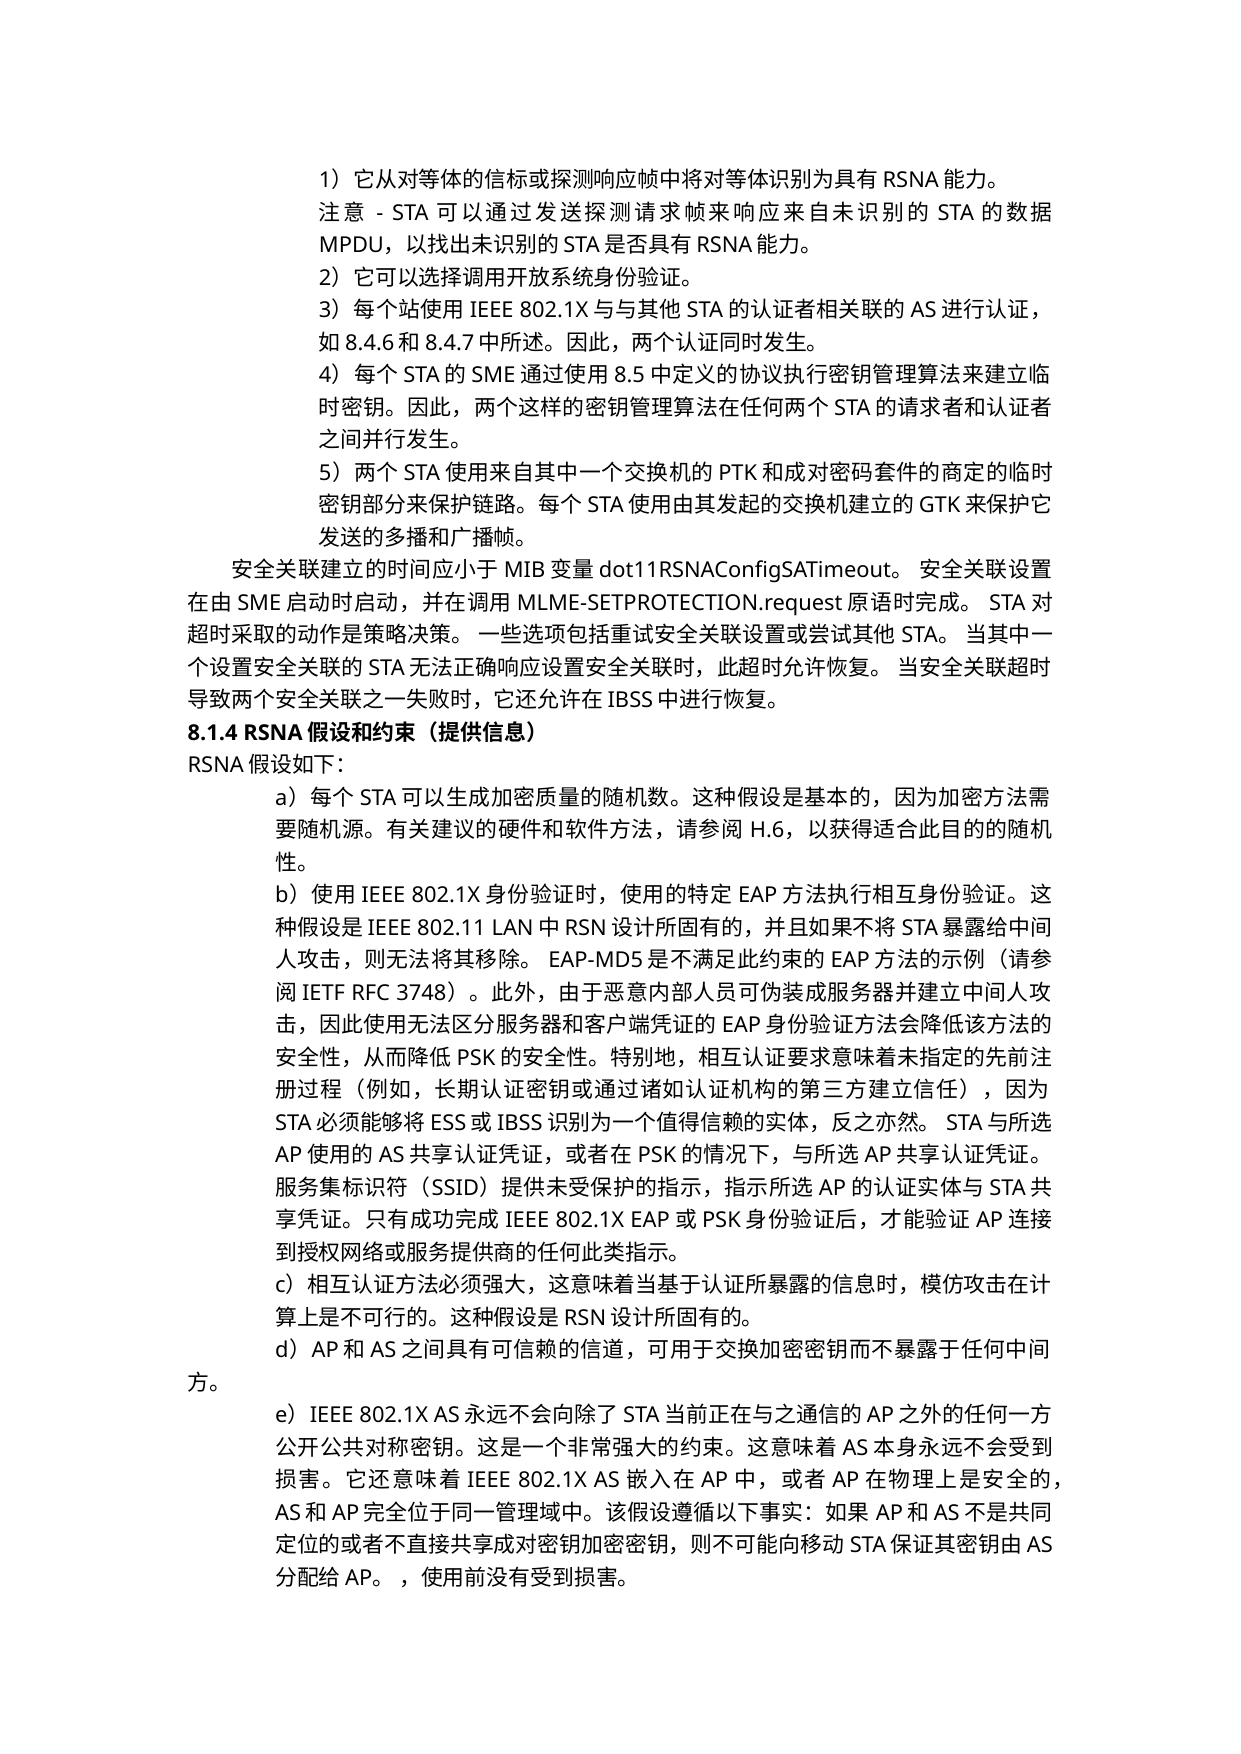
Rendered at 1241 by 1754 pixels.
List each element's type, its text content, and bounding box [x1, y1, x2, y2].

text d）AP和AS之间具有可信赖的信道，可用于交换加密密钥而不暴露于任何中间方。 [187, 1332, 1053, 1397]
text a）每个STA可以生成加密质量的随机数。这种假设是基本的，因为加密方法需要随机源。有关建议的硬件和软件方法，请参阅H.6，以获得适合此目的的随机性。 [275, 779, 1053, 877]
text RSNA假设如下： [187, 747, 1053, 779]
text 注意 - STA可以通过发送探测请求帧来响应来自未识别的STA的数据MPDU，以找出未识别的STA是否具有RSNA能力。 [319, 194, 1053, 259]
text c）相互认证方法必须强大，这意味着当基于认证所暴露的信息时，模仿攻击在计算上是不可行的。这种假设是RSN设计所固有的。 [275, 1267, 1053, 1332]
text 3）每个站使用IEEE 802.1X与与其他STA的认证者相关联的AS进行认证，如8.4.6和8.4.7中所述。因此，两个认证同时发生。 [319, 292, 1053, 357]
text 8.1.4 RSNA假设和约束（提供信息） [187, 714, 1053, 747]
text e）IEEE 802.1X AS永远不会向除了STA当前正在与之通信的AP之外的任何一方公开公共对称密钥。这是一个非常强大的约束。这意味着AS本身永远不会受到损害。它还意味着IEEE 802.1X AS嵌入在AP中，或者AP在物理上是安全的，AS和AP完全位于同一管理域中。该假设遵循以下事实：如果AP和AS不是共同定位的或者不直接共享成对密钥加密密钥，则不可能向移动STA保证其密钥由AS分配给AP。 ，使用前没有受到损害。 [275, 1397, 1053, 1592]
text 4）每个STA的SME通过使用8.5中定义的协议执行密钥管理算法来建立临时密钥。因此，两个这样的密钥管理算法在任何两个STA的请求者和认证者之间并行发生。 [319, 357, 1053, 454]
text 1）它从对等体的信标或探测响应帧中将对等体识别为具有RSNA能力。 [187, 162, 1053, 194]
text b）使用IEEE 802.1X身份验证时，使用的特定EAP方法执行相互身份验证。这种假设是IEEE 802.11 LAN中RSN设计所固有的，并且如果不将STA暴露给中间人攻击，则无法将其移除。 EAP-MD5是不满足此约束的EAP方法的示例（请参阅IETF RFC 3748）。此外，由于恶意内部人员可伪装成服务器并建立中间人攻击，因此使用无法区分服务器和客户端凭证的EAP身份验证方法会降低该方法的安全性，从而降低PSK的安全性。特别地，相互认证要求意味着未指定的先前注册过程（例如，长期认证密钥或通过诸如认证机构的第三方建立信任），因为STA必须能够将ESS或IBSS识别为一个值得信赖的实体，反之亦然。 STA与所选AP使用的AS共享认证凭证，或者在PSK的情况下，与所选AP共享认证凭证。服务集标识符（SSID）提供未受保护的指示，指示所选AP的认证实体与STA共享凭证。只有成功完成IEEE 802.1X EAP或PSK身份验证后，才能验证AP连接到授权网络或服务提供商的任何此类指示。 [275, 877, 1053, 1267]
text 5）两个STA使用来自其中一个交换机的PTK和成对密码套件的商定的临时密钥部分来保护链路。每个STA使用由其发起的交换机建立的GTK来保护它发送的多播和广播帧。 [319, 454, 1053, 552]
text 2）它可以选择调用开放系统身份验证。 [319, 259, 1053, 292]
text 安全关联建立的时间应小于MIB变量dot11RSNAConfigSATimeout。 安全关联设置在由SME启动时启动，并在调用MLME-SETPROTECTION.request原语时完成。 STA对超时采取的动作是策略决策。 一些选项包括重试安全关联设置或尝试其他STA。 当其中一个设置安全关联的STA无法正确响应设置安全关联时，此超时允许恢复。 当安全关联超时导致两个安全关联之一失败时，它还允许在IBSS中进行恢复。 [187, 552, 1053, 714]
